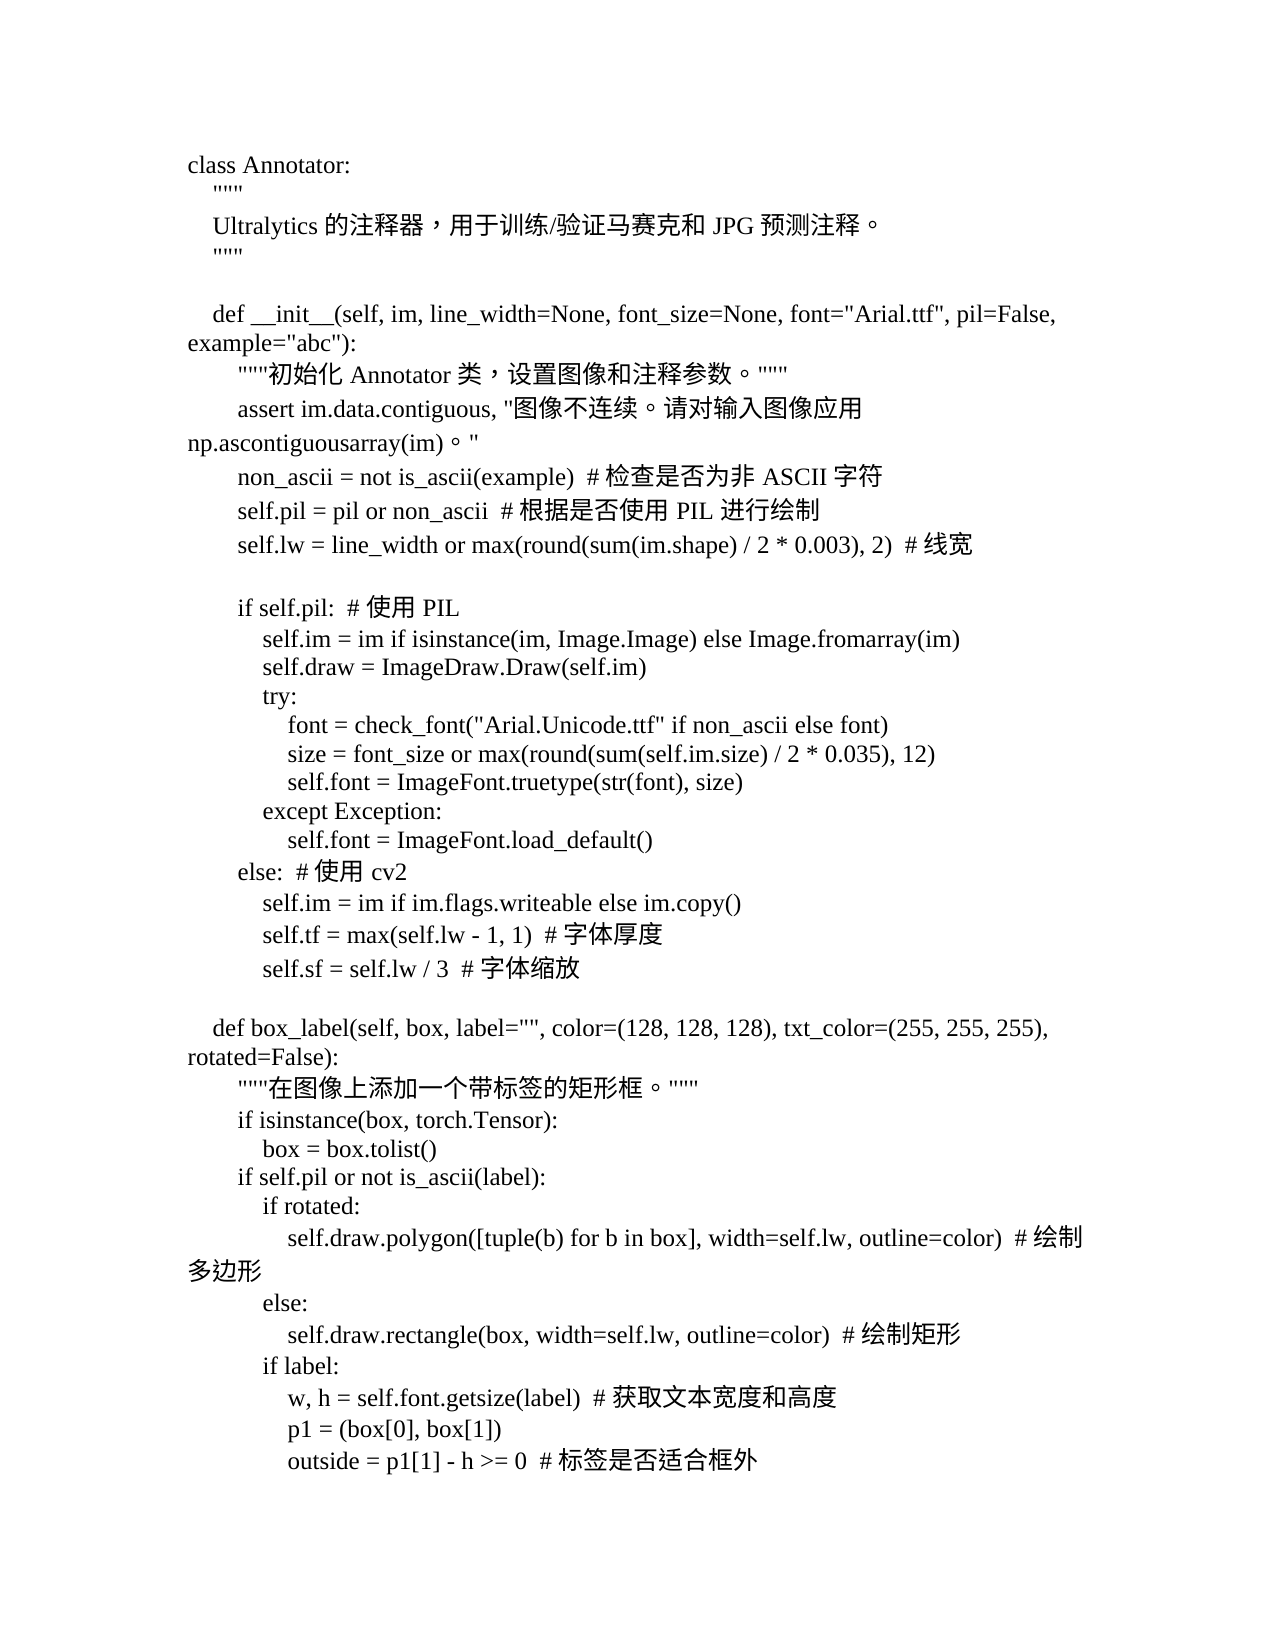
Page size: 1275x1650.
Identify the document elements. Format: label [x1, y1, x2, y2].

text [187, 150, 1087, 1477]
